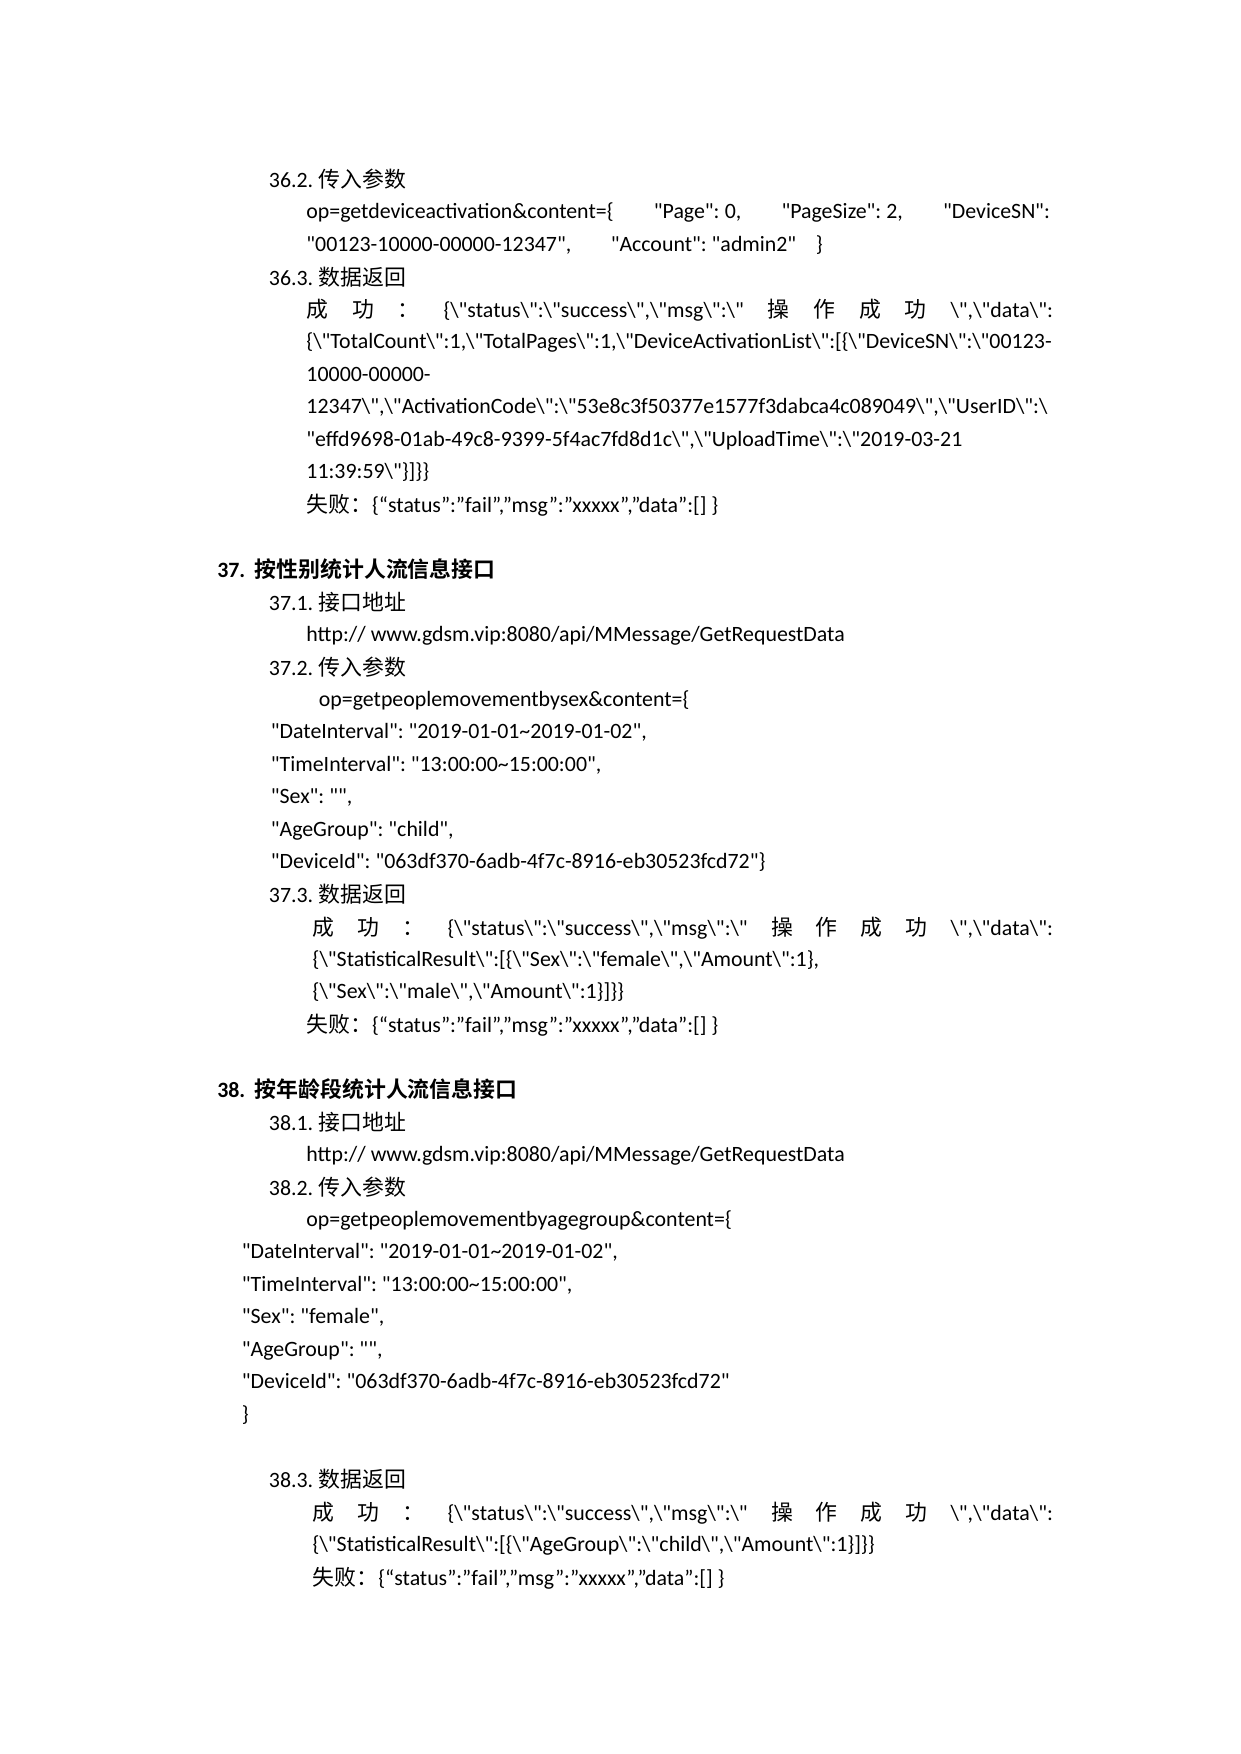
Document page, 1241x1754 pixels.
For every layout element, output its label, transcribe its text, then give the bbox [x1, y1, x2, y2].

list op=getdeviceactivation&content={ "Page": 0, "PageSize": 2, "DeviceSN": "00123-10000-00000-12347", "Account": "admin2" } [306, 194, 1053, 259]
text "TimeInterval": "13:00:00~15:00:00", [187, 747, 1053, 779]
text op=getpeoplemovementbyagegroup&content={ [262, 1202, 1053, 1234]
list 失败：{“status”:”fail”,”msg”:”xxxxx”,”data”:[] } [306, 1007, 1053, 1039]
text 失败：{“status”:”fail”,”msg”:”xxxxx”,”data”:[] } [312, 1559, 1053, 1592]
text } [187, 1397, 1053, 1429]
text "DateInterval": "2019-01-01~2019-01-02", [187, 714, 1053, 747]
list 按性别统计人流信息接口 [217, 552, 1053, 584]
text 成功：{\"status\":\"success\",\"msg\":\"操作成功\",\"data\":{\"StatisticalResult\":[{\"Sex\":\"female\",\"Amount\":1},{\"Sex\":\"male\",\"Amount\":1}]}} [312, 909, 1053, 1007]
text "Sex": "", [187, 779, 1053, 812]
text "Sex": "female", [187, 1299, 1053, 1332]
list http:// www.gdsm.vip:8080/api/MMessage/GetRequestData [306, 1137, 1053, 1169]
list 按年龄段统计人流信息接口 [217, 1072, 1053, 1104]
text "TimeInterval": "13:00:00~15:00:00", [187, 1267, 1053, 1299]
list http:// www.gdsm.vip:8080/api/MMessage/GetRequestData [306, 617, 1053, 649]
text "DateInterval": "2019-01-01~2019-01-02", [187, 1234, 1053, 1267]
text "DeviceId": "063df370-6adb-4f7c-8916-eb30523fcd72" [187, 1364, 1053, 1397]
list 数据返回 [269, 1462, 1053, 1494]
list 接口地址 [269, 584, 1053, 617]
list 成功：{\"status\":\"success\",\"msg\":\"操作成功\",\"data\":{\"TotalCount\":1,\"TotalPages\":1,\"DeviceActivationList\":[{\"DeviceSN\":\"00123-10000-00000-12347\",\"ActivationCode\":\"53e8c3f50377e1577f3dabca4c089049\",\"UserID\":\"effd9698-01ab-49c8-9399-5f4ac7fd8d1c\",\"UploadTime\":\"2019-03-21 11:39:59\"}]}} [306, 292, 1053, 487]
text 成功：{\"status\":\"success\",\"msg\":\"操作成功\",\"data\":{\"StatisticalResult\":[{\"AgeGroup\":\"child\",\"Amount\":1}]}} [312, 1494, 1053, 1559]
text "AgeGroup": "", [187, 1332, 1053, 1364]
list 传入参数 [269, 162, 1053, 194]
list 数据返回 [269, 259, 1053, 292]
text "DeviceId": "063df370-6adb-4f7c-8916-eb30523fcd72"} [187, 844, 1053, 877]
list 数据返回 [269, 877, 1053, 909]
list 传入参数 [269, 649, 1053, 682]
text op=getpeoplemovementbysex&content={ [275, 682, 1053, 714]
text "AgeGroup": "child", [187, 812, 1053, 844]
list 传入参数 [269, 1169, 1053, 1202]
list 接口地址 [269, 1104, 1053, 1137]
list 失败：{“status”:”fail”,”msg”:”xxxxx”,”data”:[] } [306, 487, 1053, 519]
